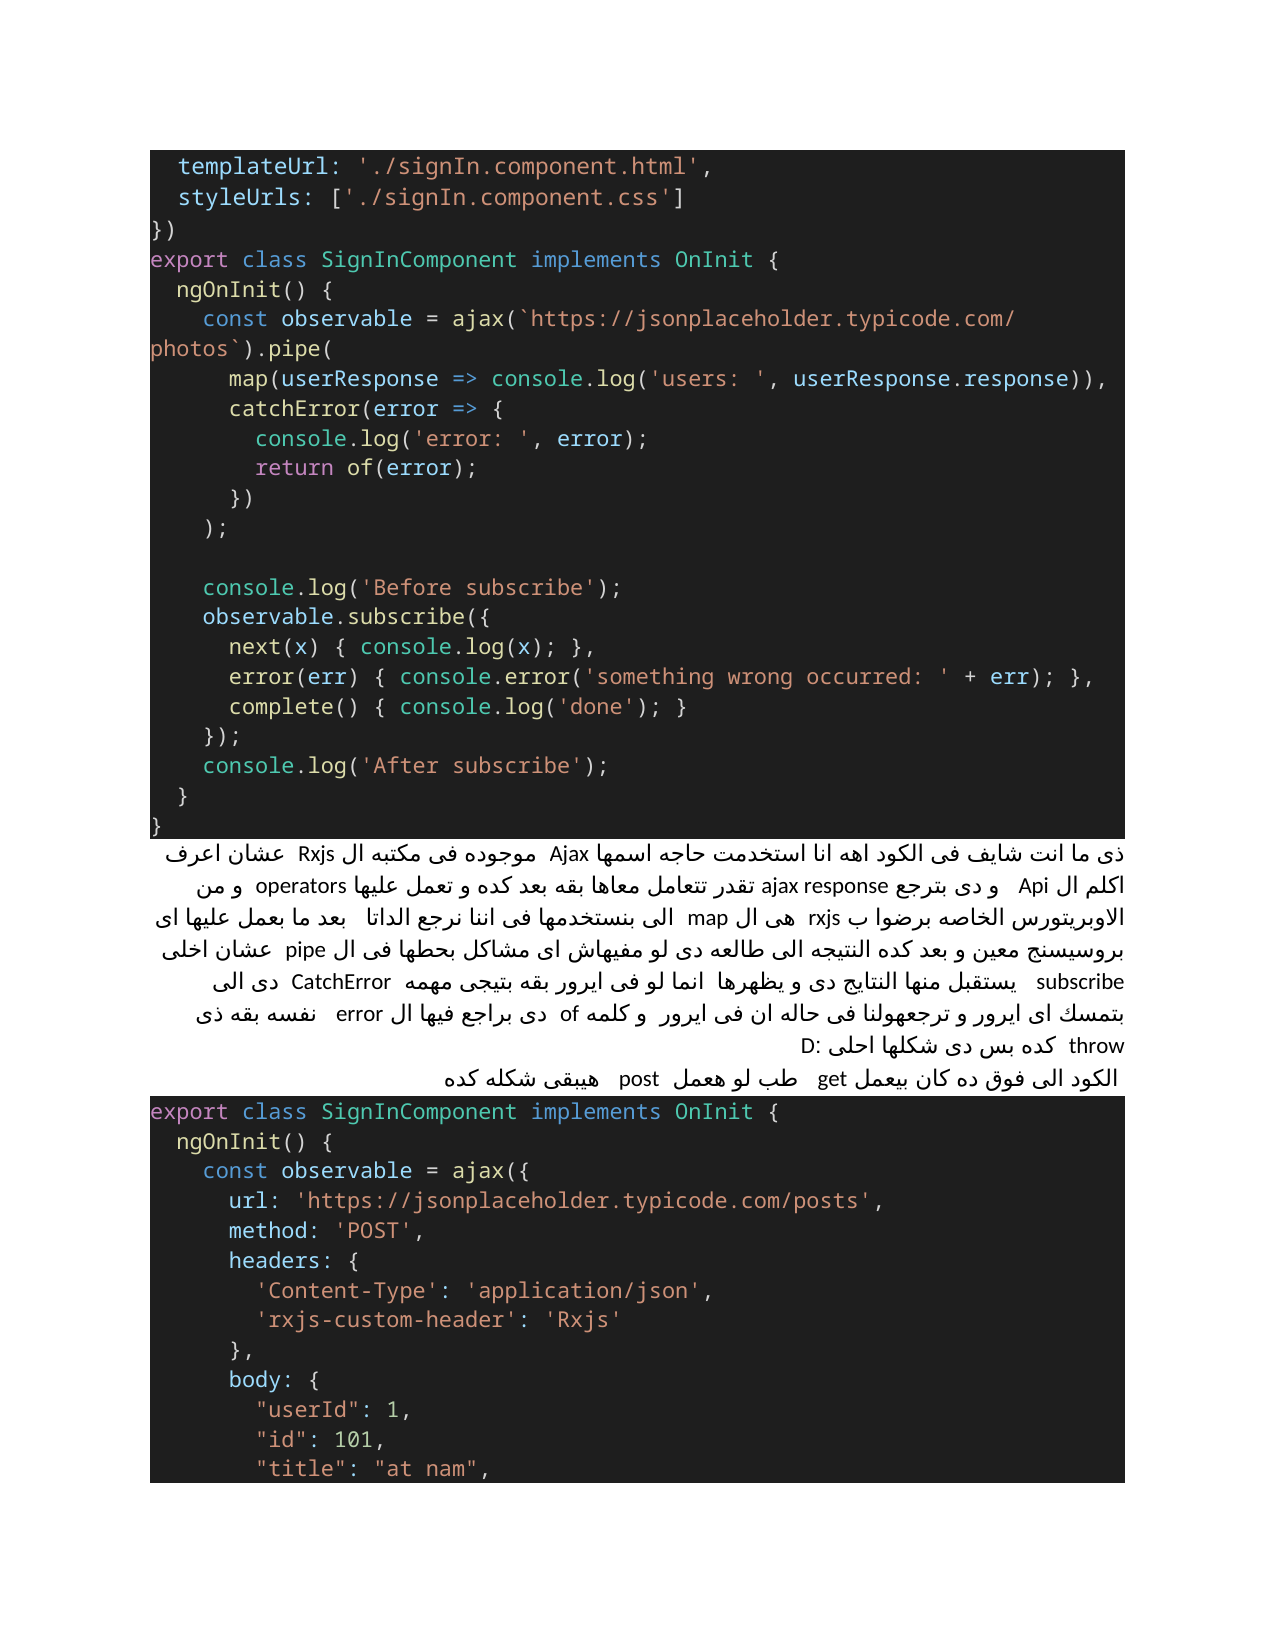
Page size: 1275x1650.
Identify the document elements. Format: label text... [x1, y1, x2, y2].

text body: { [150, 1364, 1125, 1394]
text const observable = ajax(`https://jsonplaceholder.typicode.com/photos`).pipe( [150, 303, 1125, 363]
text ngOnInit() { [150, 273, 1125, 303]
text observable.subscribe({ [150, 601, 1125, 631]
text }, [150, 1334, 1125, 1364]
text method: 'POST', [150, 1215, 1125, 1245]
text 'rxjs-custom-header': 'Rxjs' [150, 1304, 1125, 1334]
text map(userResponse => console.log('users: ', userResponse.response)), [150, 363, 1125, 393]
text complete() { console.log('done'); } [150, 691, 1125, 720]
text "userId": 1, [150, 1394, 1125, 1423]
text "title": "at nam", [150, 1453, 1125, 1483]
text }) [150, 212, 1125, 244]
text } [150, 780, 1125, 810]
text catchError(error => { [150, 393, 1125, 422]
text export class SignInComponent implements OnInit { [150, 1096, 1125, 1126]
text headers: { [150, 1245, 1125, 1274]
text next(x) { console.log(x); }, [150, 631, 1125, 661]
text const observable = ajax({ [150, 1155, 1125, 1185]
text }); [150, 720, 1125, 750]
text ngOnInit() { [150, 1126, 1125, 1155]
text return of(error); [150, 452, 1125, 482]
text console.log('After subscribe'); [150, 750, 1125, 780]
text }) [150, 482, 1125, 512]
text ذى ما انت شايف فى الكود اهه انا استخدمت حاجه اسمها Ajax موجوده فى مكتبه ال Rxjs عشان اعرف اكلم ال Api و دى بترجع ajax response تقدر تتعامل معاها بقه بعد كده و تعمل عليها operators و من الاوبريتورس الخاصه برضوا ب rxjs هى ال map الى بنستخدمها فى اننا نرجع الداتا بعد ما بعمل عليها اى بروسيسنج معين و بعد كده النتيجه الى طالعه دى لو مفيهاش اى مشاكل بحطها فى ال pipe عشان اخلى subscribe يستقبل منها النتايج دى و يظهرها انما لو فى ايرور بقه بتيجى مهمه CatchError دى الى بتمسك اى ايرور و ترجعهولنا فى حاله ان فى ايرور و كلمه of دى براجع فيها ال error نفسه بقه ذى throw كده بس دى شكلها احلى :D [150, 839, 1125, 1059]
text } [150, 810, 1125, 839]
text export class SignInComponent implements OnInit { [150, 244, 1125, 273]
text styleUrls: ['./signIn.component.css'] [150, 181, 1125, 212]
text error(err) { console.error('something wrong occurred: ' + err); }, [150, 661, 1125, 691]
text 'Content-Type': 'application/json', [150, 1274, 1125, 1304]
text ); [150, 512, 1125, 542]
text url: 'https://jsonplaceholder.typicode.com/posts', [150, 1185, 1125, 1215]
text templateUrl: './signIn.component.html', [150, 150, 1125, 181]
text console.log('Before subscribe'); [150, 571, 1125, 601]
text "id": 101, [150, 1423, 1125, 1453]
text الكود الى فوق ده كان بيعمل get طب لو هعمل post هيبقى شكله كده [150, 1064, 619, 1092]
text console.log('error: ', error); [150, 422, 1125, 452]
